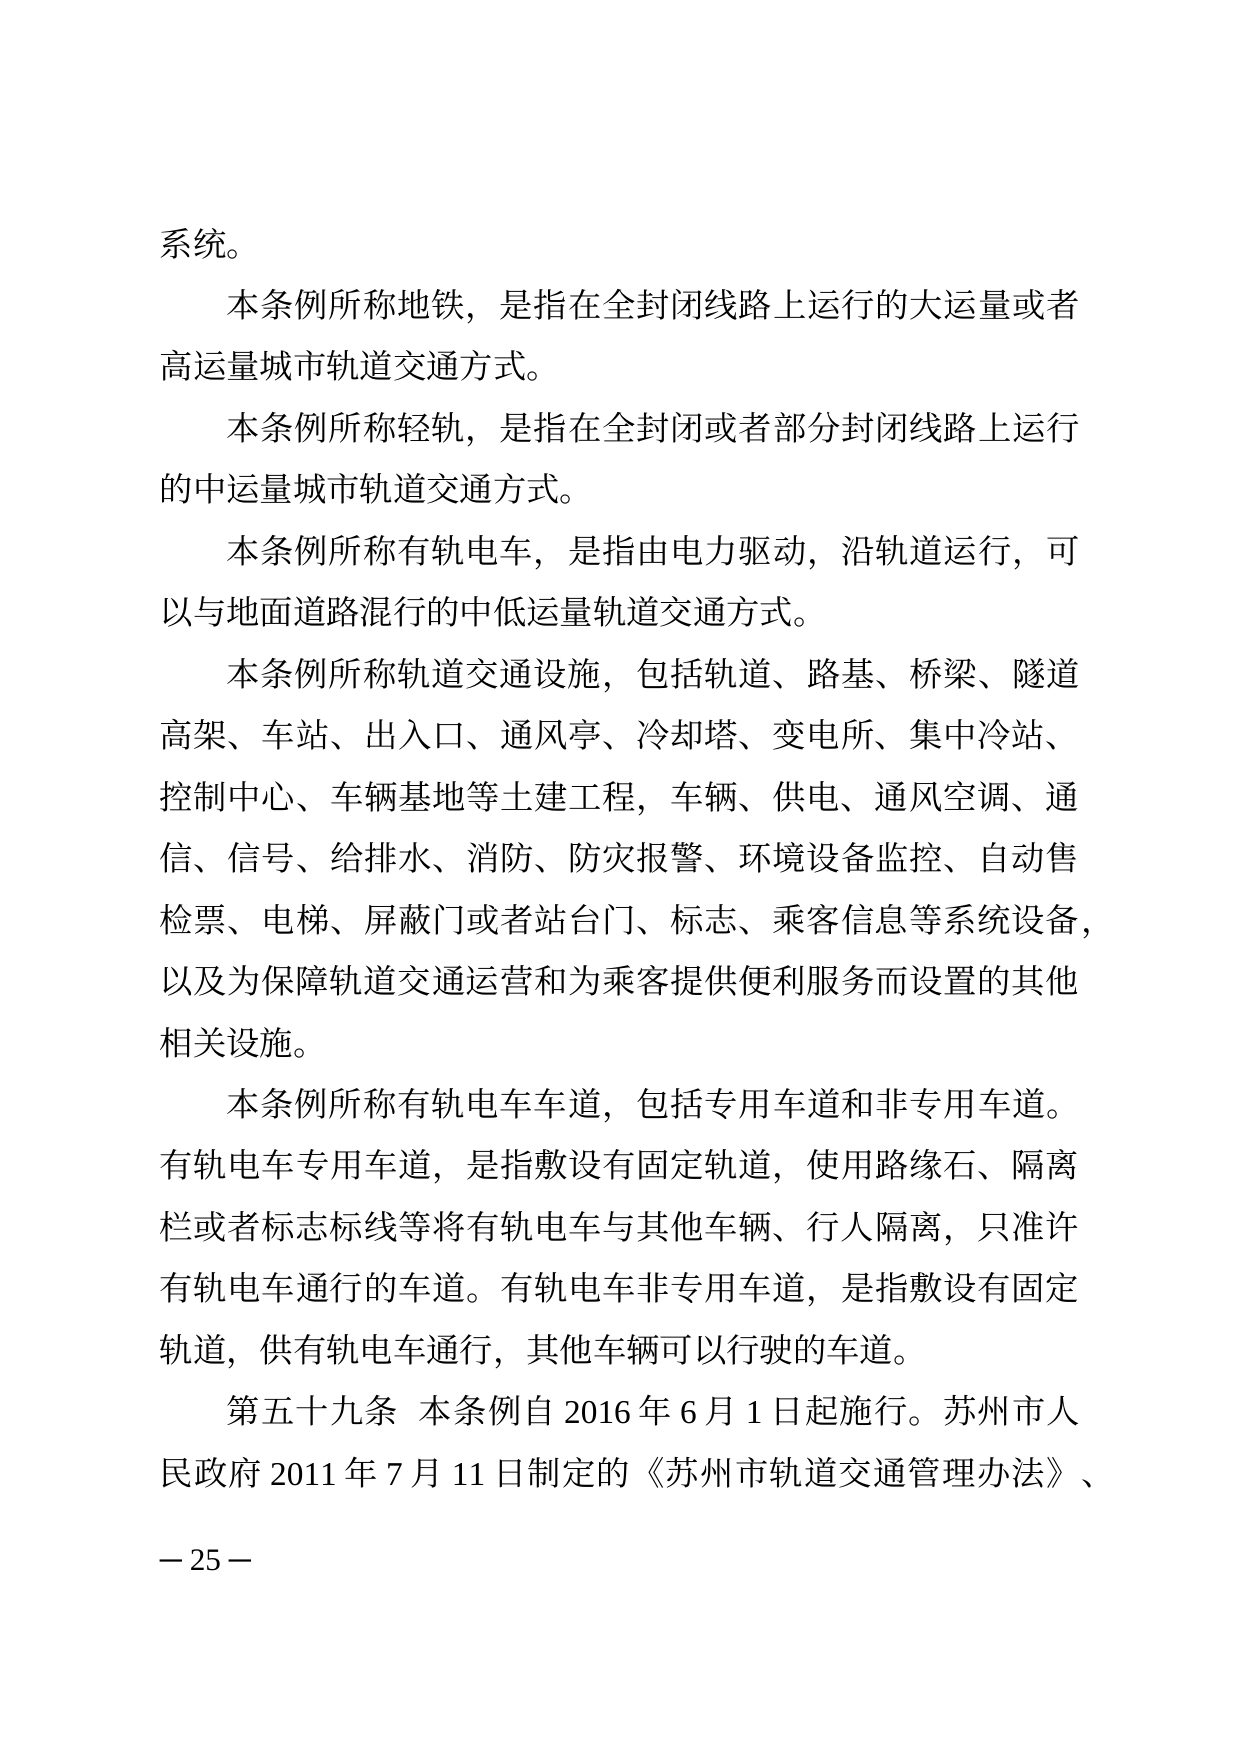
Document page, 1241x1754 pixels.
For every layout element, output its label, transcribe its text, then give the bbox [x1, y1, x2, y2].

text 本条例所称有轨电车，是指由电力驱动，沿轨道运行，可以与地面道路混行的中低运量轨道交通方式。 [159, 514, 1081, 637]
text 本条例所称地铁，是指在全封闭线路上运行的大运量或者高运量城市轨道交通方式。 [159, 268, 1081, 391]
text 本条例所称轻轨，是指在全封闭或者部分封闭线路上运行的中运量城市轨道交通方式。 [159, 391, 1081, 514]
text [159, 1374, 1081, 1497]
text 本条例所称有轨电车车道，包括专用车道和非专用车道。有轨电车专用车道，是指敷设有固定轨道，使用路缘石、隔离栏或者标志标线等将有轨电车与其他车辆、行人隔离，只准许有轨电车通行的车道。有轨电车非专用车道，是指敷设有固定轨道，供有轨电车通行，其他车辆可以行驶的车道。 [159, 1067, 1081, 1374]
text 本条例所称轨道交通设施，包括轨道、路基、桥梁、隧道、高架、车站、出入口、通风亭、冷却塔、变电所、集中冷站、控制中心、车辆基地等土建工程，车辆、供电、通风空调、通信、信号、给排水、消防、防灾报警、环境设备监控、自动售检票、电梯、屏蔽门或者站台门、标志、乘客信息等系统设备，以及为保障轨道交通运营和为乘客提供便利服务而设置的其他相关设施。 [159, 637, 1081, 1067]
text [159, 207, 1081, 268]
